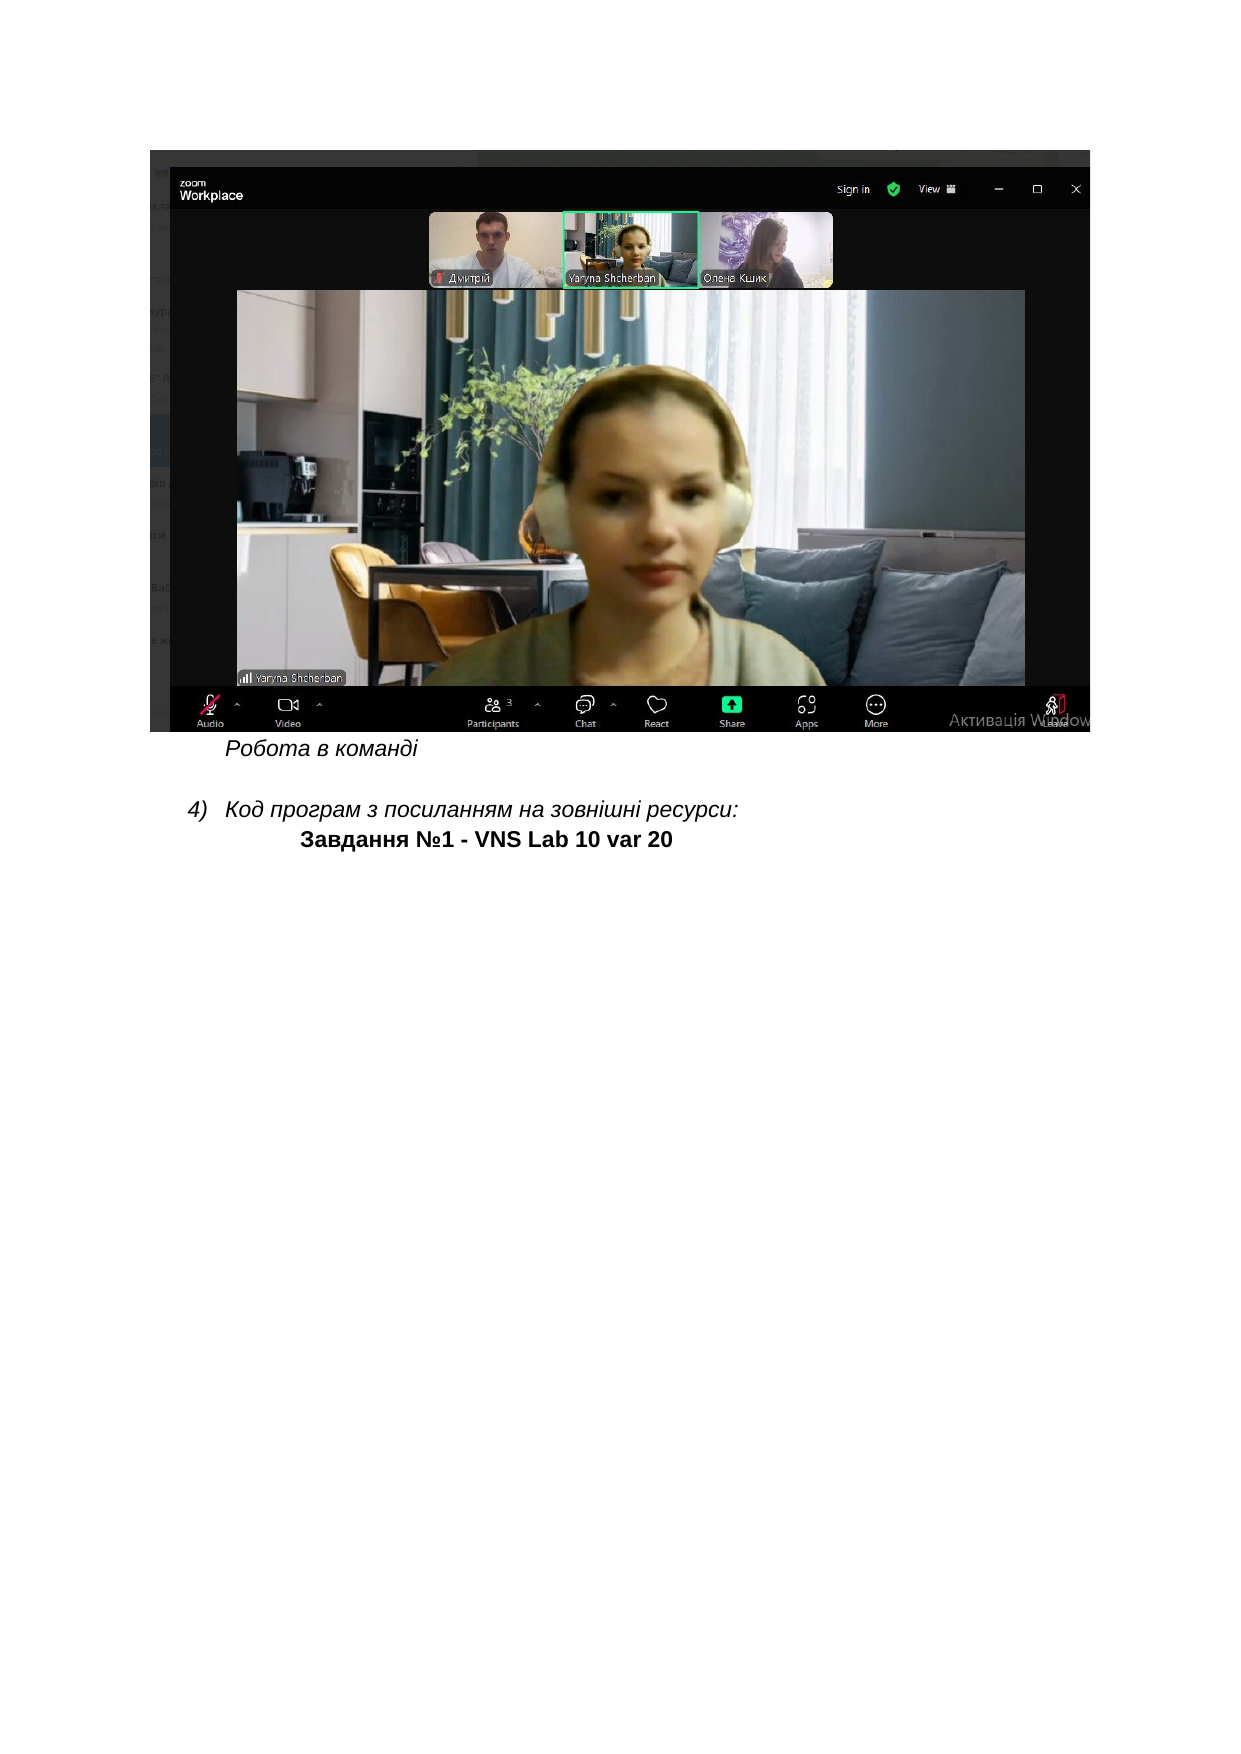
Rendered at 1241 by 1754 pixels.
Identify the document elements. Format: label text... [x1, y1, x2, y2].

text Робота в команді [150, 735, 1090, 761]
text Завдання №1 - VNS Lab 10 var 20 [150, 826, 1090, 852]
picture [150, 150, 1091, 732]
list Код програм з посиланням на зовнішні ресурси: [187, 796, 1090, 822]
